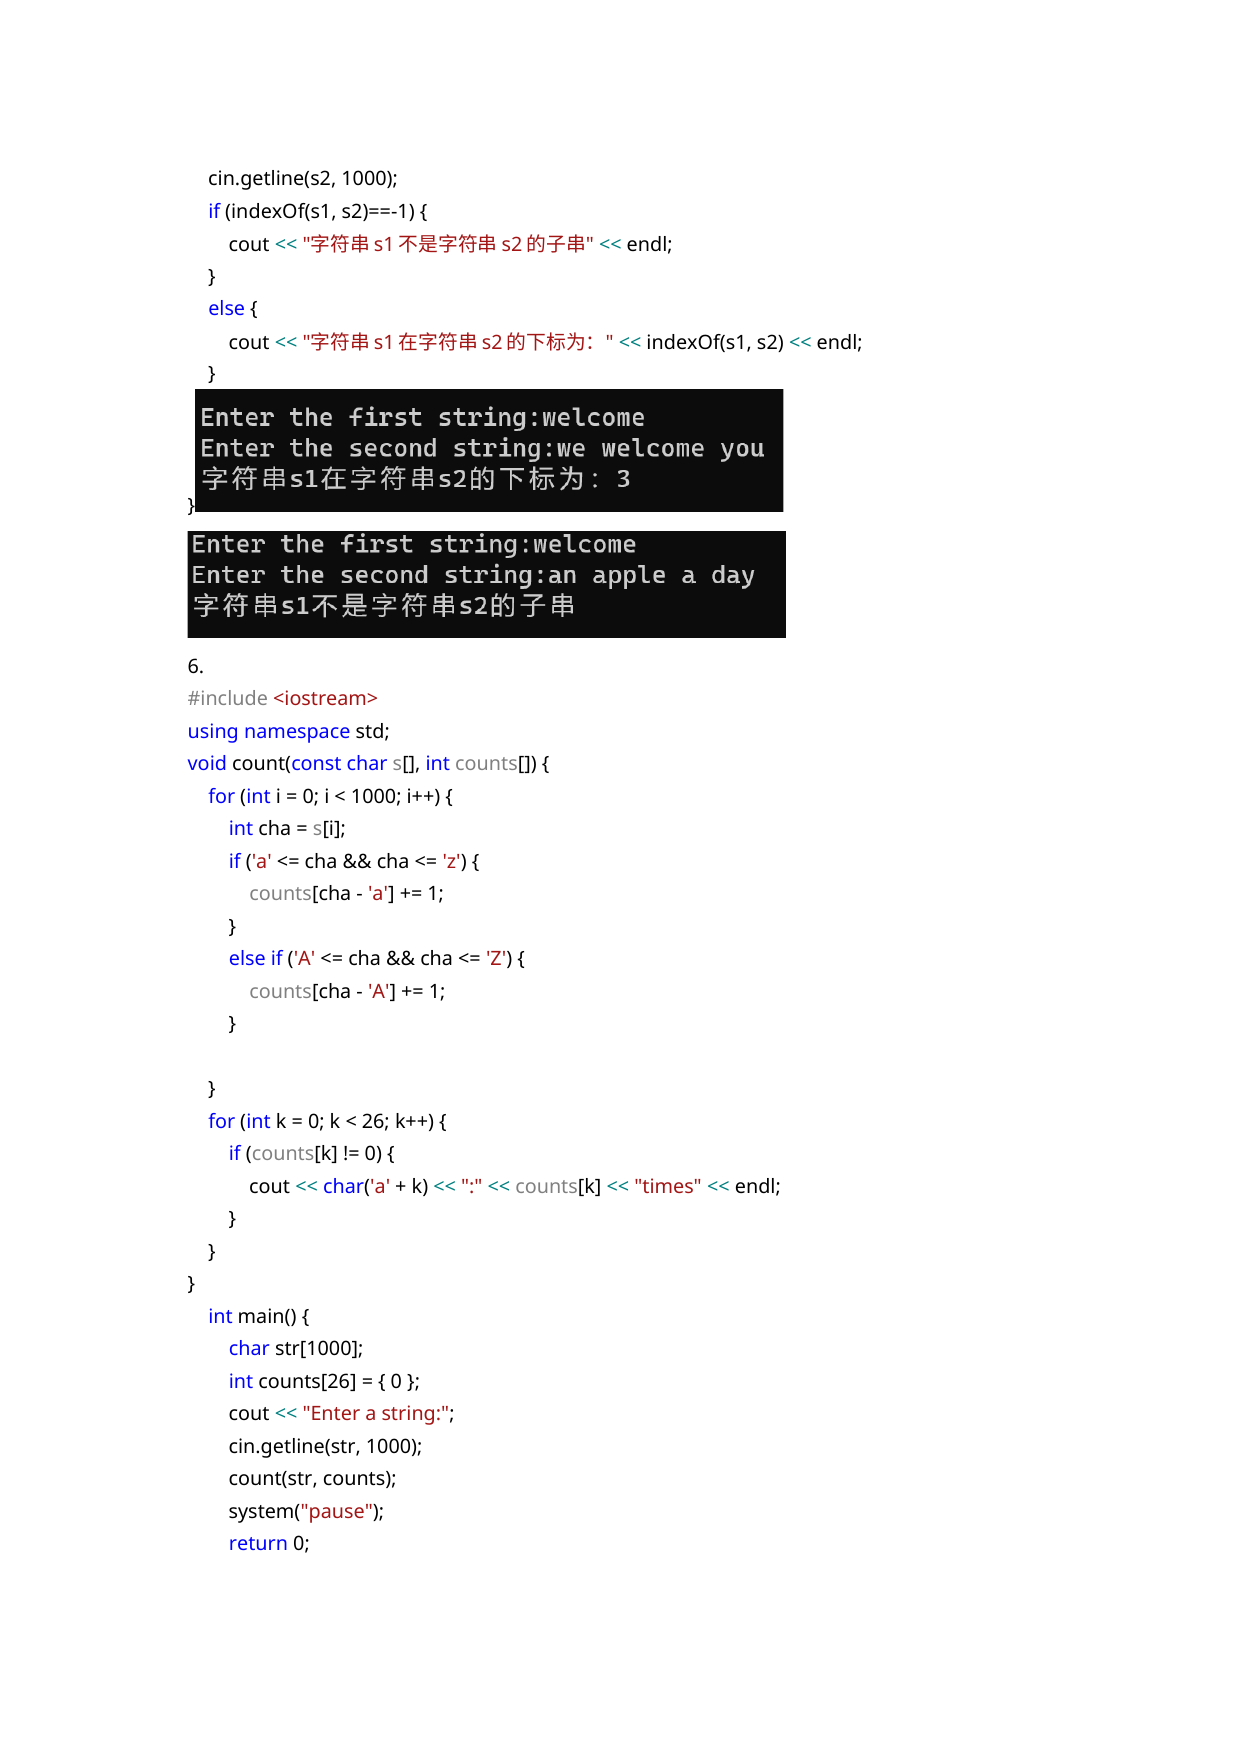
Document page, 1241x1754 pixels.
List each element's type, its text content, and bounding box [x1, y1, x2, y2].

text cin.getline(str, 1000); [187, 1429, 1053, 1462]
text } [187, 1072, 1053, 1104]
text int main() { [187, 1299, 1053, 1332]
text counts[cha - 'a'] += 1; [187, 877, 1053, 909]
text int counts[26] = { 0 }; [187, 1364, 1053, 1397]
text cout << "字符串s1不是字符串s2的子串" << endl; [187, 227, 1053, 259]
picture [195, 389, 784, 512]
text } [187, 1234, 1053, 1267]
text #include <iostream> [187, 682, 1053, 714]
text else if ('A' <= cha && cha <= 'Z') { [187, 942, 1053, 974]
text cout << char('a' + k) << ":" << counts[k] << "times" << endl; [187, 1169, 1053, 1202]
text char str[1000]; [187, 1332, 1053, 1364]
text if (indexOf(s1, s2)==-1) { [187, 194, 1053, 227]
text cout << "字符串s1在字符串s2的下标为：" << indexOf(s1, s2) << endl; [187, 324, 1053, 357]
text int cha = s[i]; [187, 812, 1053, 844]
text } [187, 1267, 1053, 1299]
picture [187, 531, 786, 638]
text cin.getline(s2, 1000); [187, 162, 1053, 194]
text } [187, 259, 1053, 292]
text else { [187, 292, 1053, 324]
text for (int i = 0; i < 1000; i++) { [187, 779, 1053, 812]
text for (int k = 0; k < 26; k++) { [187, 1104, 1053, 1137]
text return 0; [187, 1527, 1053, 1559]
text counts[cha - 'A'] += 1; [187, 974, 1053, 1007]
text 6. [187, 649, 1053, 682]
text using namespace std; [187, 714, 1053, 747]
text if ('a' <= cha && cha <= 'z') { [187, 844, 1053, 877]
text if (counts[k] != 0) { [187, 1137, 1053, 1169]
text void count(const char s[], int counts[]) { [187, 747, 1053, 779]
text count(str, counts); [187, 1462, 1053, 1494]
text system("pause"); [187, 1494, 1053, 1527]
text } [187, 909, 1053, 942]
text } [187, 357, 1053, 389]
text } [187, 1202, 1053, 1234]
text cout << "Enter a string:"; [187, 1397, 1053, 1429]
text } [187, 1007, 1053, 1039]
